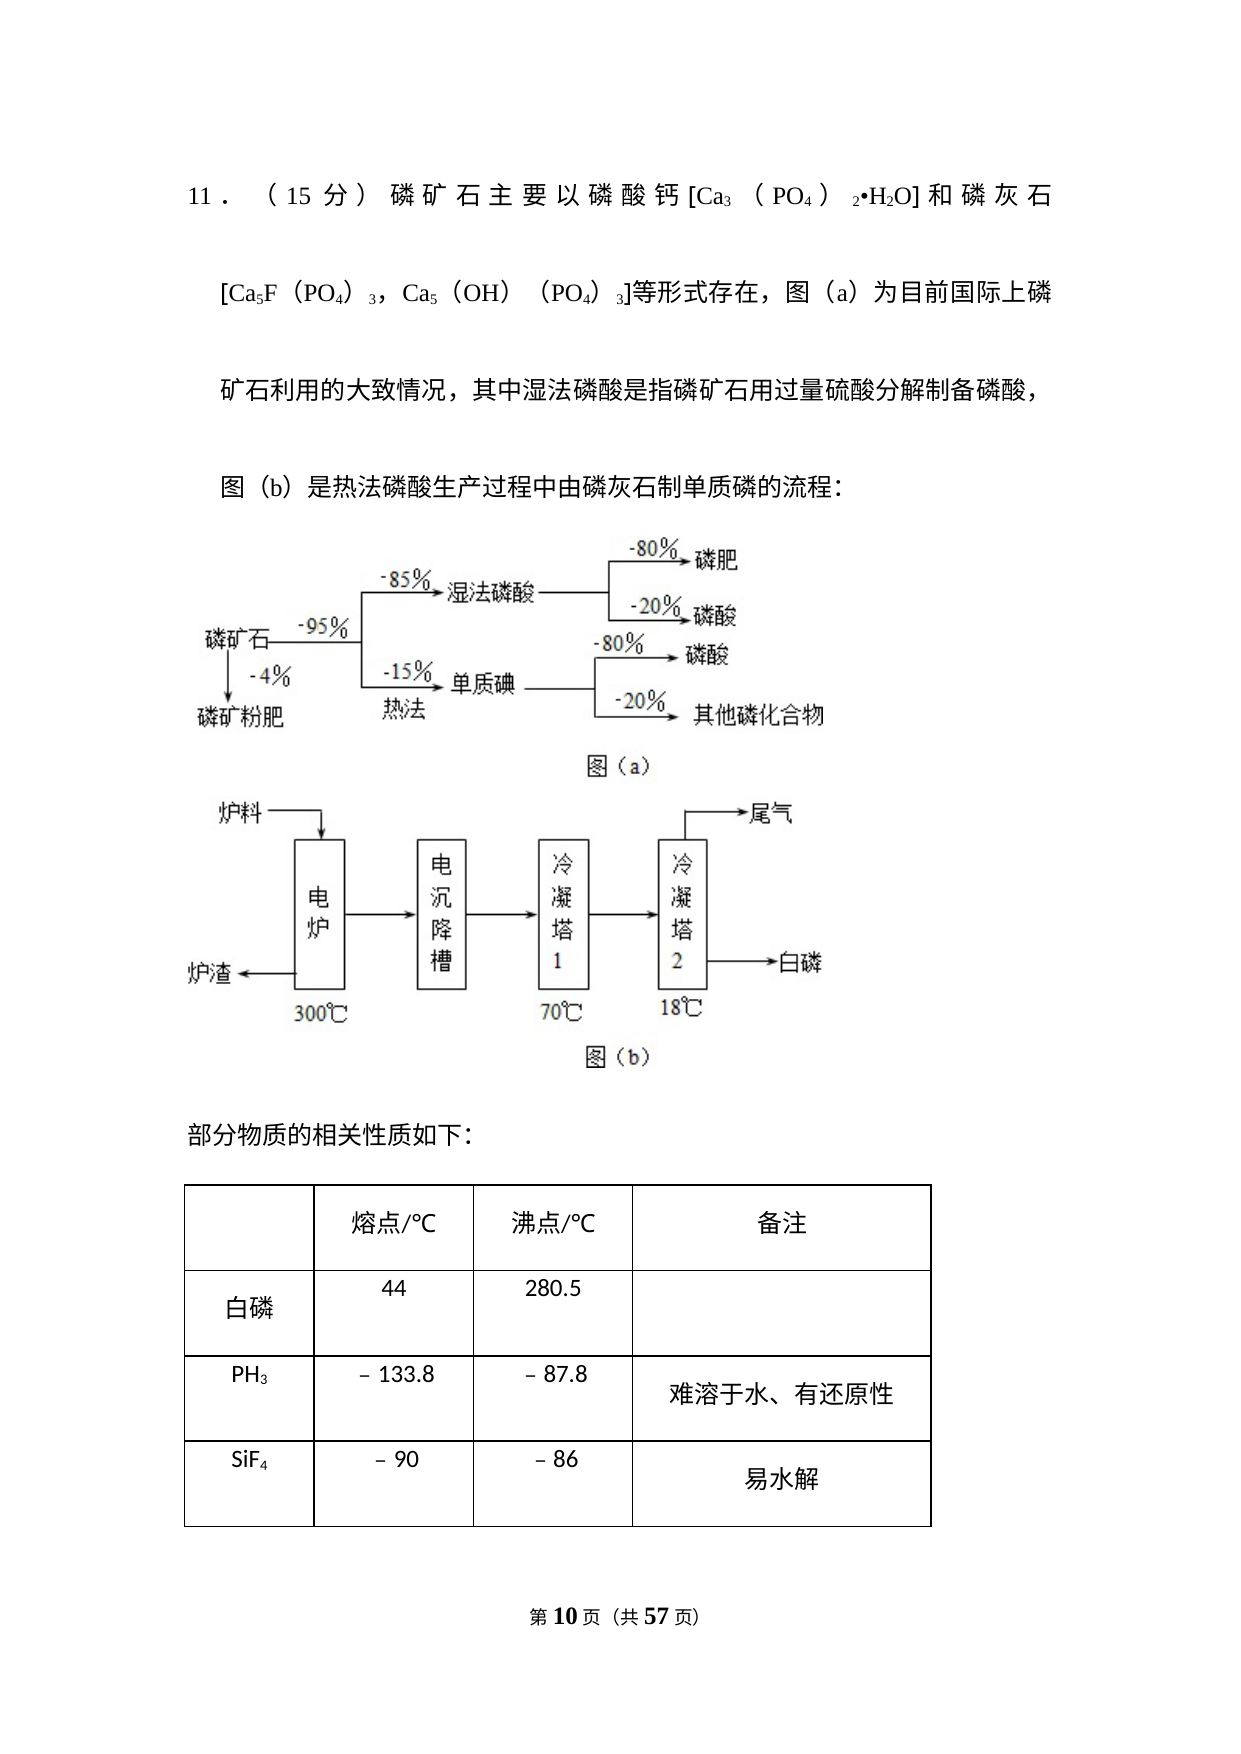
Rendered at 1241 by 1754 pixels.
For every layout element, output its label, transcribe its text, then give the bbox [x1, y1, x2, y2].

picture [187, 536, 823, 1068]
table_header 熔点/℃ [315, 1186, 473, 1270]
table_header [185, 1186, 313, 1270]
table_cell 44 [315, 1271, 473, 1355]
table_header 沸点/℃ [474, 1186, 632, 1270]
table_cell [633, 1271, 930, 1355]
table_cell ﹣133.8 [315, 1357, 473, 1440]
table_cell 280.5 [474, 1271, 632, 1355]
table_header 备注 [633, 1186, 930, 1270]
table_cell 白磷 [185, 1271, 313, 1355]
table_cell ﹣87.8 [474, 1357, 632, 1440]
table_cell 难溶于水、有还原性 [633, 1357, 930, 1440]
table_cell ﹣86 [474, 1442, 632, 1526]
table_cell SiF4 [185, 1442, 313, 1526]
text 部分物质的相关性质如下： [187, 1101, 1053, 1166]
table_cell ﹣90 [315, 1442, 473, 1526]
table_cell PH3 [185, 1357, 313, 1440]
text 11．（15分）磷矿石主要以磷酸钙[Ca3（PO4）2•H2O]和磷灰石[Ca5F（PO4）3，Ca5（OH）（PO4）3]等形式存在，图（a）为目前国际上磷矿石利用的大致情况，其中湿法磷酸是指磷矿石用过量硫酸分解制备磷酸，图（b）是热法磷酸生产过程中由磷灰石制单质磷的流程： [187, 161, 1053, 518]
table_cell 易水解 [633, 1442, 930, 1526]
